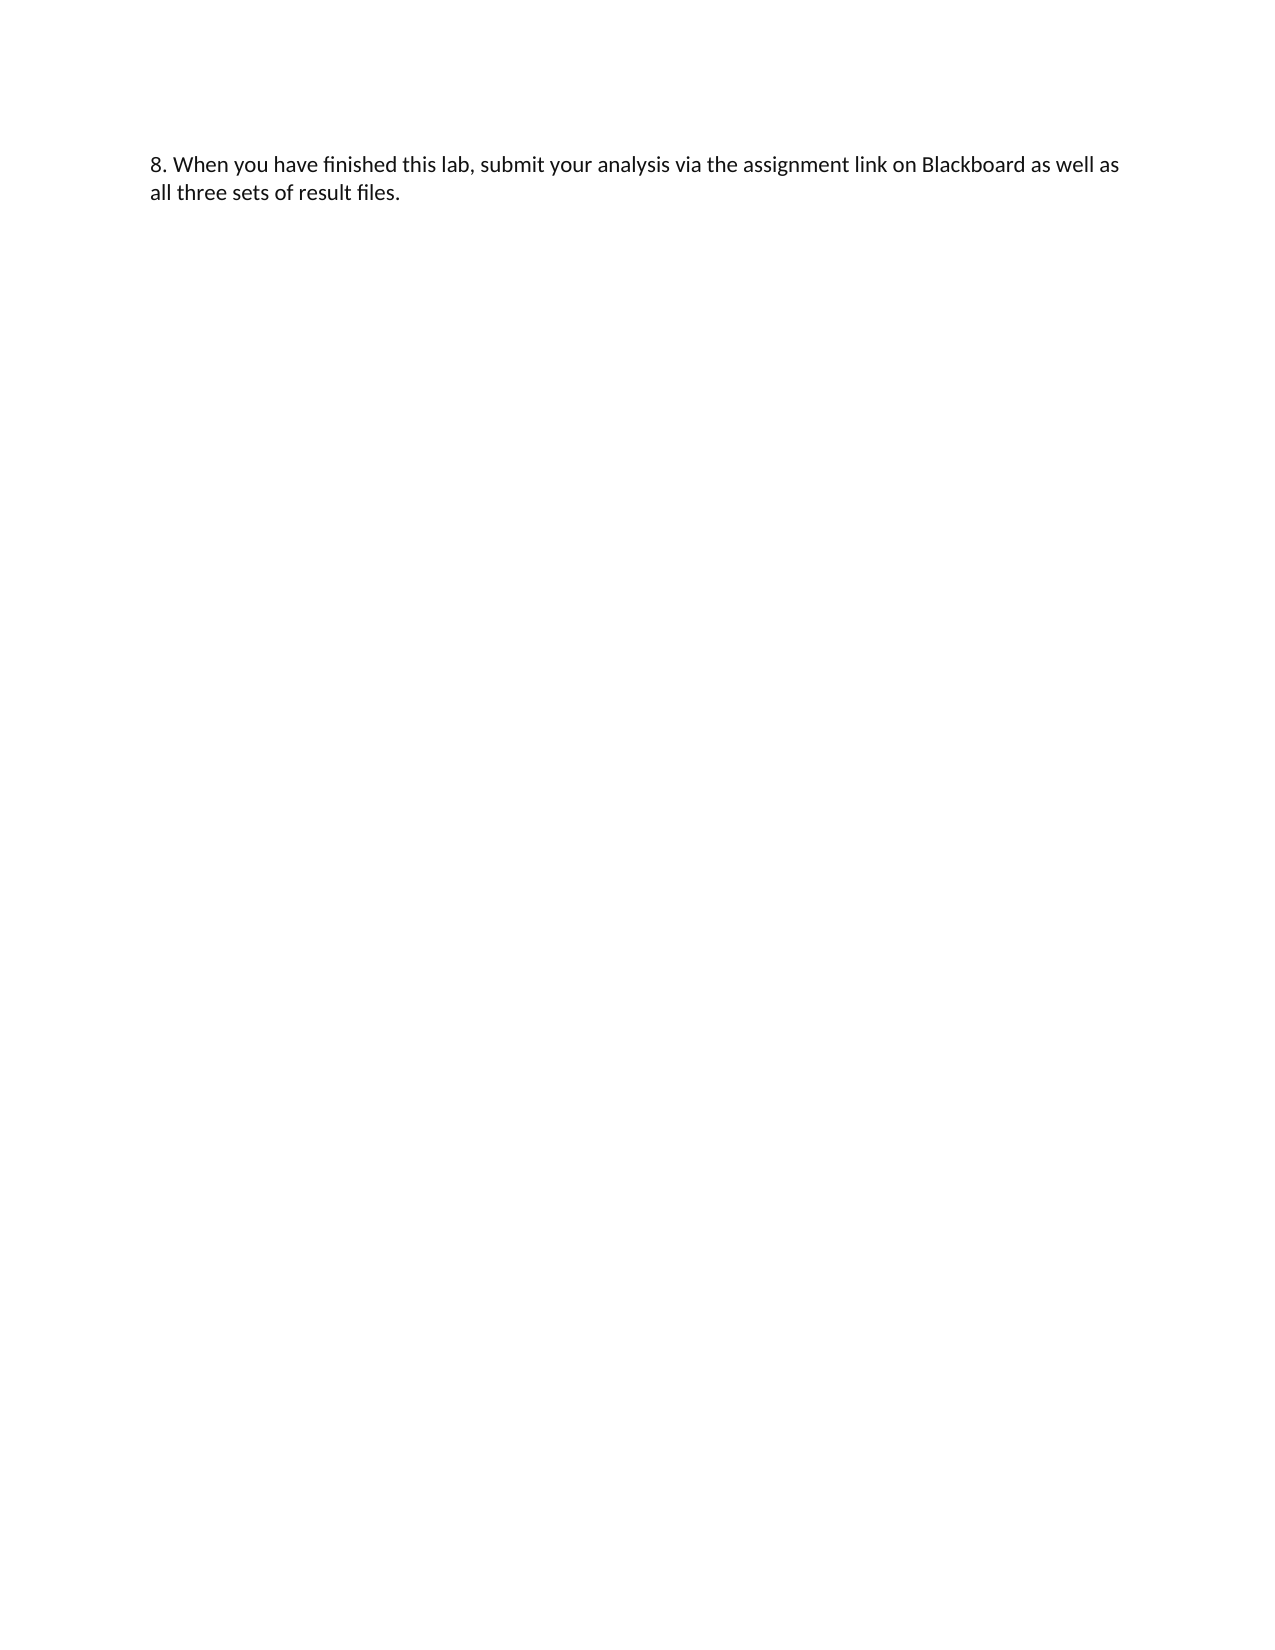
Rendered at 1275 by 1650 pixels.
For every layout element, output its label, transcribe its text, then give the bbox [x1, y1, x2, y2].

text 8. When you have finished this lab, submit your analysis via the assignment link on Blackboard as well as all three sets of result files. [150, 150, 1125, 206]
